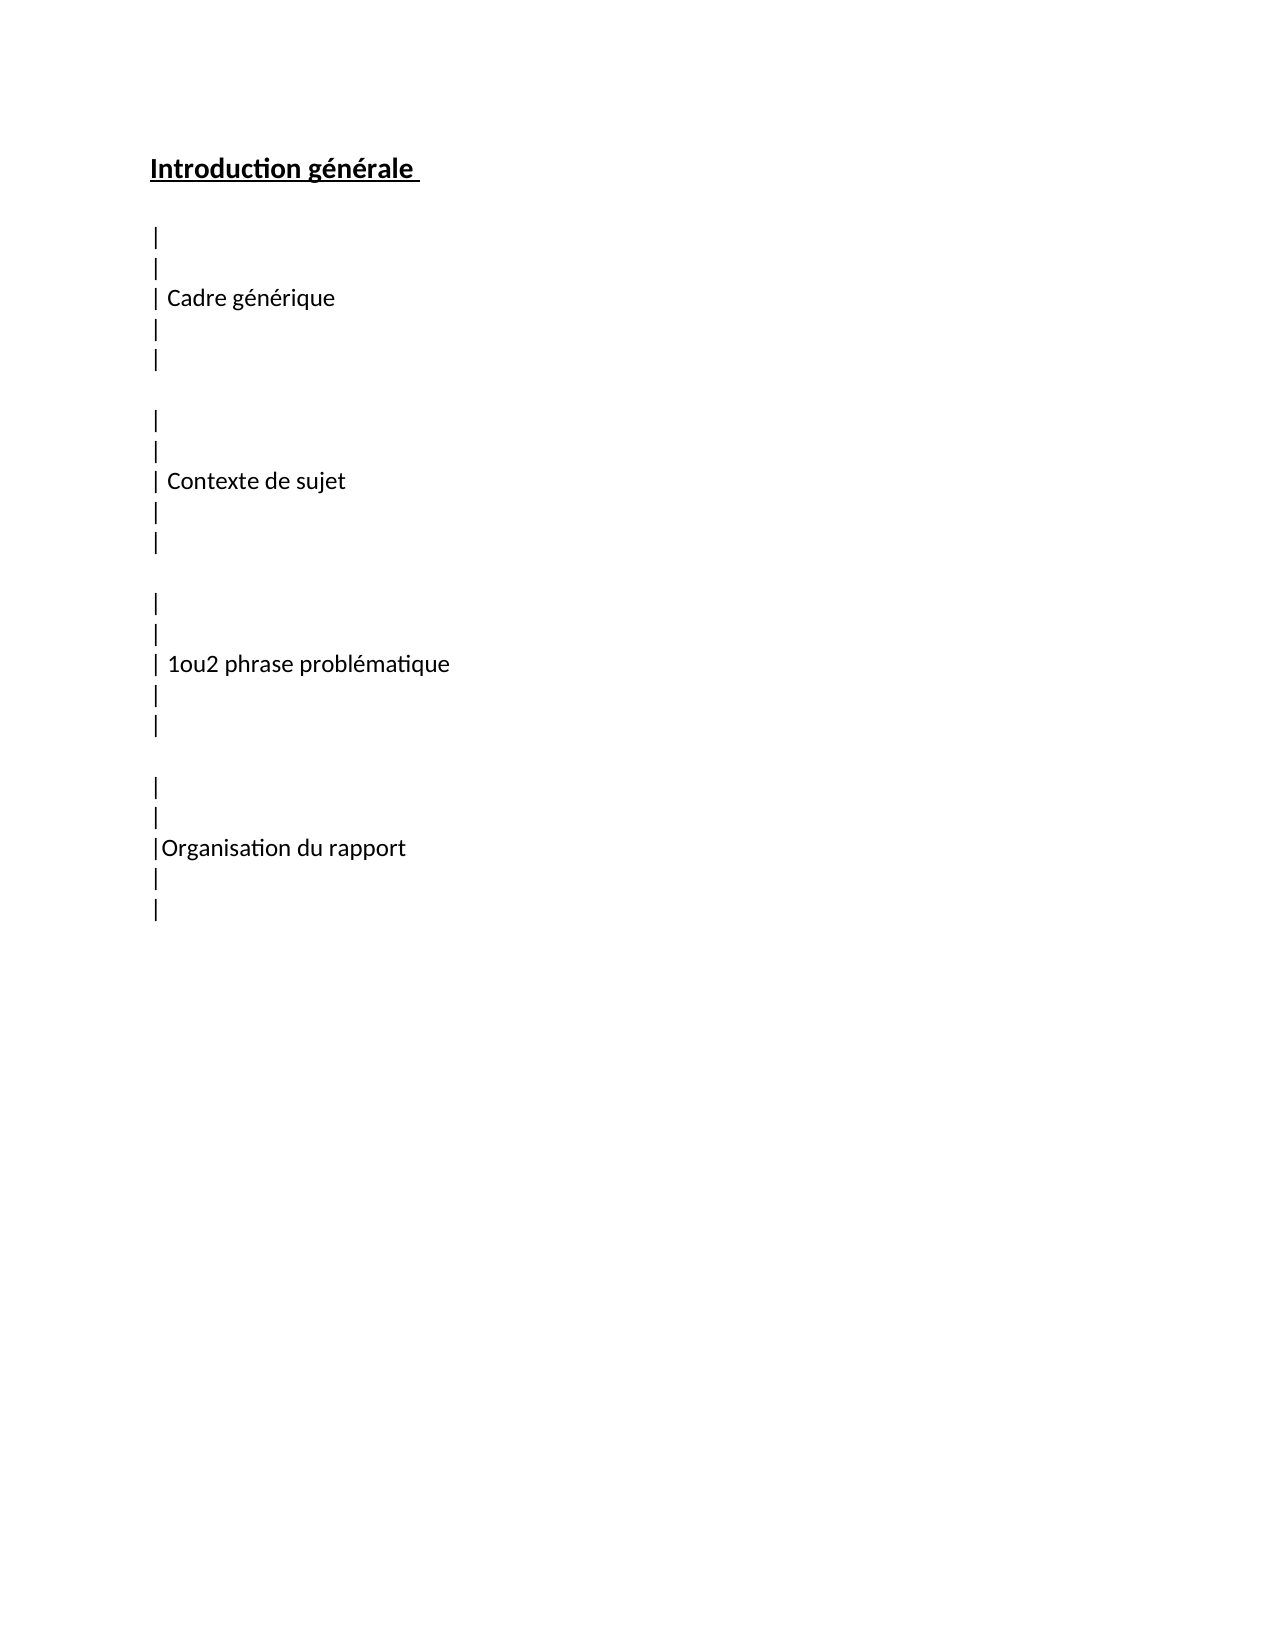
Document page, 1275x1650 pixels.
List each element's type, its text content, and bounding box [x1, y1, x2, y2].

text | [150, 343, 1125, 374]
text | 1ou2 phrase problématique [150, 648, 1125, 679]
text | Cadre générique [150, 282, 1125, 313]
text | [150, 679, 1125, 709]
text | [150, 587, 1125, 618]
text | [150, 252, 1125, 282]
text | [150, 801, 1125, 832]
text | [150, 221, 1125, 252]
text | Contexte de sujet [150, 465, 1125, 496]
text | [150, 404, 1125, 435]
text |Organisation du rapport [150, 832, 1125, 862]
text | [150, 496, 1125, 526]
text | [150, 618, 1125, 648]
text | [150, 435, 1125, 465]
text | [150, 771, 1125, 801]
text | [150, 893, 1125, 923]
text | [150, 709, 1125, 740]
text | [150, 862, 1125, 893]
text | [150, 526, 1125, 557]
text | [150, 313, 1125, 343]
text Introduction générale [150, 150, 1125, 186]
